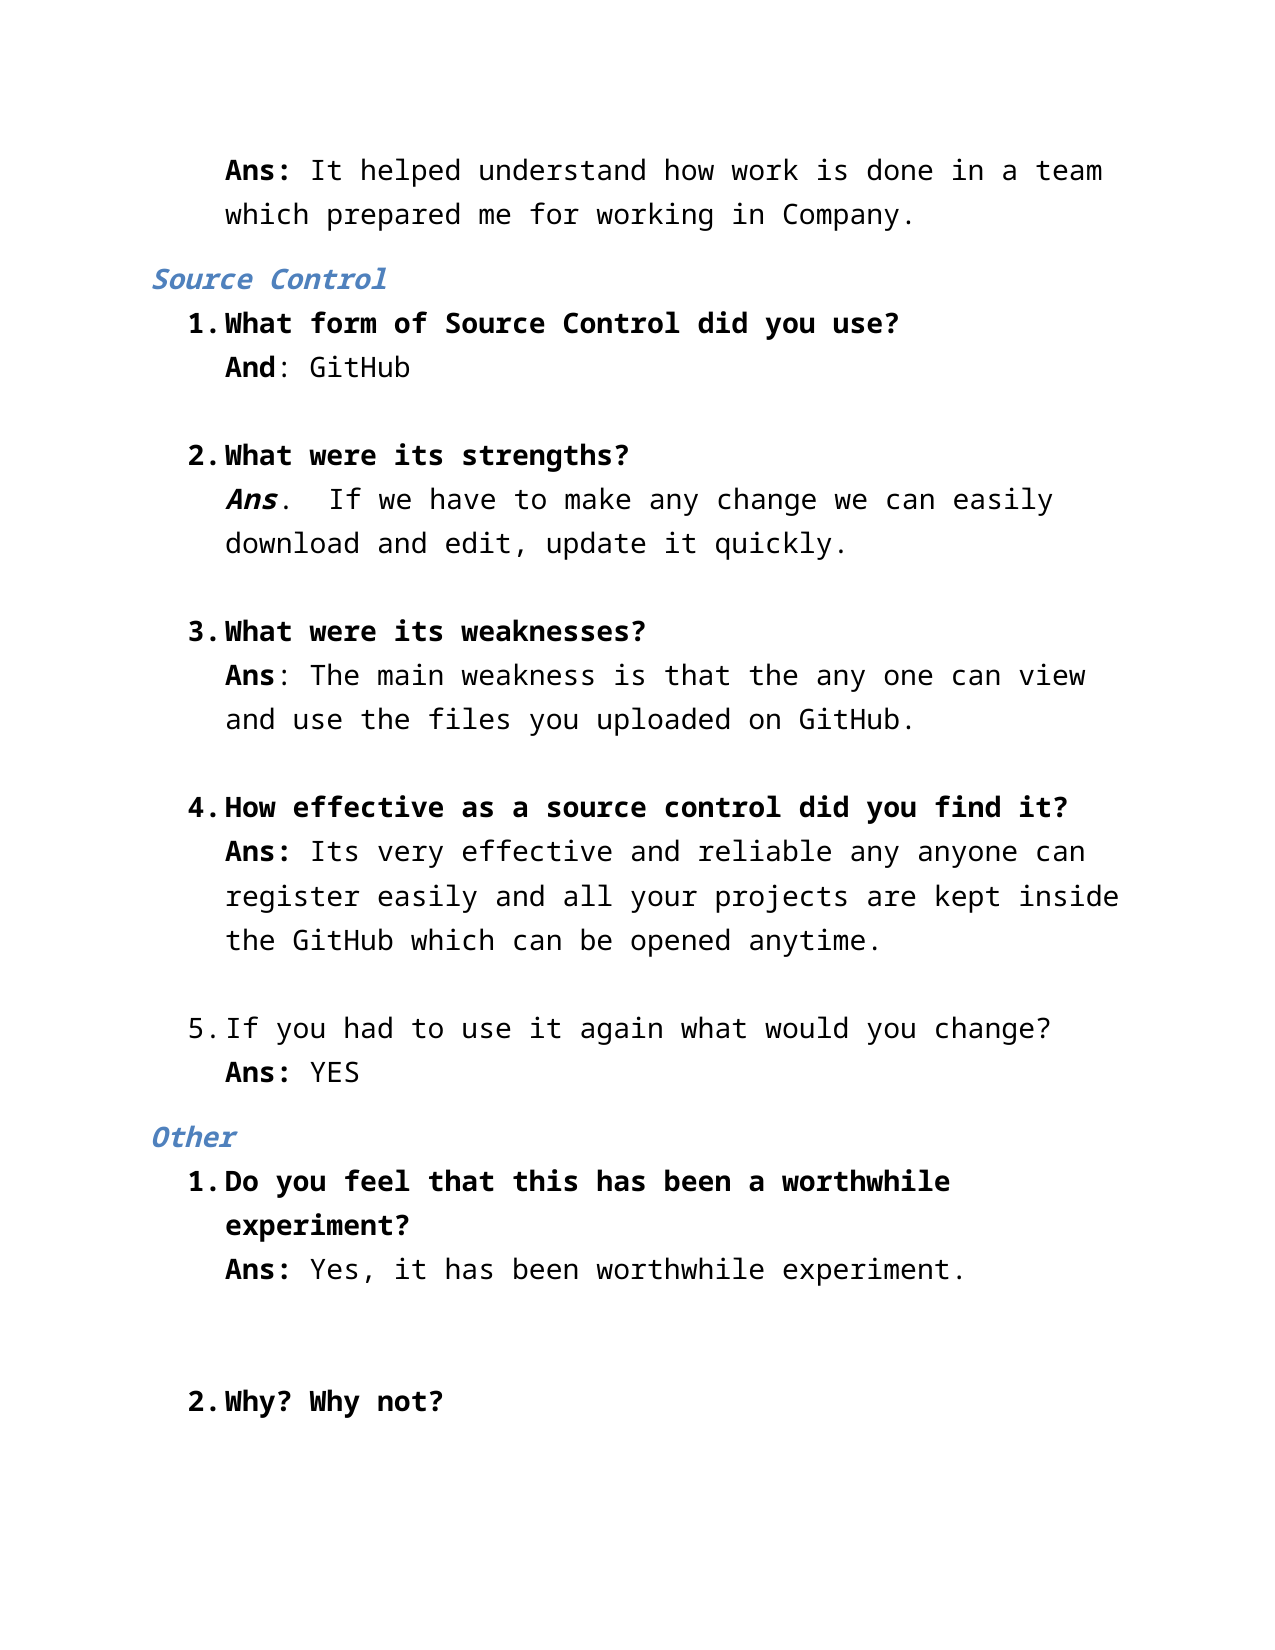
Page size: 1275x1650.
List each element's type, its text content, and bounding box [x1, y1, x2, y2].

list Ans: Its very effective and reliable any anyone can register easily and all your projects are kept inside the GitHub which can be opened anytime. [225, 832, 1125, 958]
list And: GitHub [225, 347, 1125, 385]
list What were its strengths? [187, 435, 1125, 473]
list What were its weaknesses? [187, 611, 1125, 650]
list Ans: The main weakness is that the any one can view and use the files you uploaded on GitHub. [225, 656, 1125, 738]
list Do you feel that this has been a worthwhile experiment? [187, 1161, 1125, 1243]
list Why? Why not? [187, 1381, 1125, 1420]
list How effective as a source control did you find it? [187, 788, 1125, 826]
list Ans: YES [225, 1052, 1125, 1090]
list Ans. If we have to make any change we can easily download and edit, update it quickly. [225, 479, 1125, 562]
list If you had to use it again what would you change? [187, 1008, 1125, 1046]
subtitle Source Control [150, 259, 1125, 297]
list Ans: It helped understand how work is done in a team which prepared me for working in Company. [225, 150, 1125, 232]
subtitle Other [150, 1117, 1125, 1155]
list Ans: Yes, it has been worthwhile experiment. [225, 1249, 1125, 1287]
list What form of Source Control did you use? [187, 303, 1125, 341]
